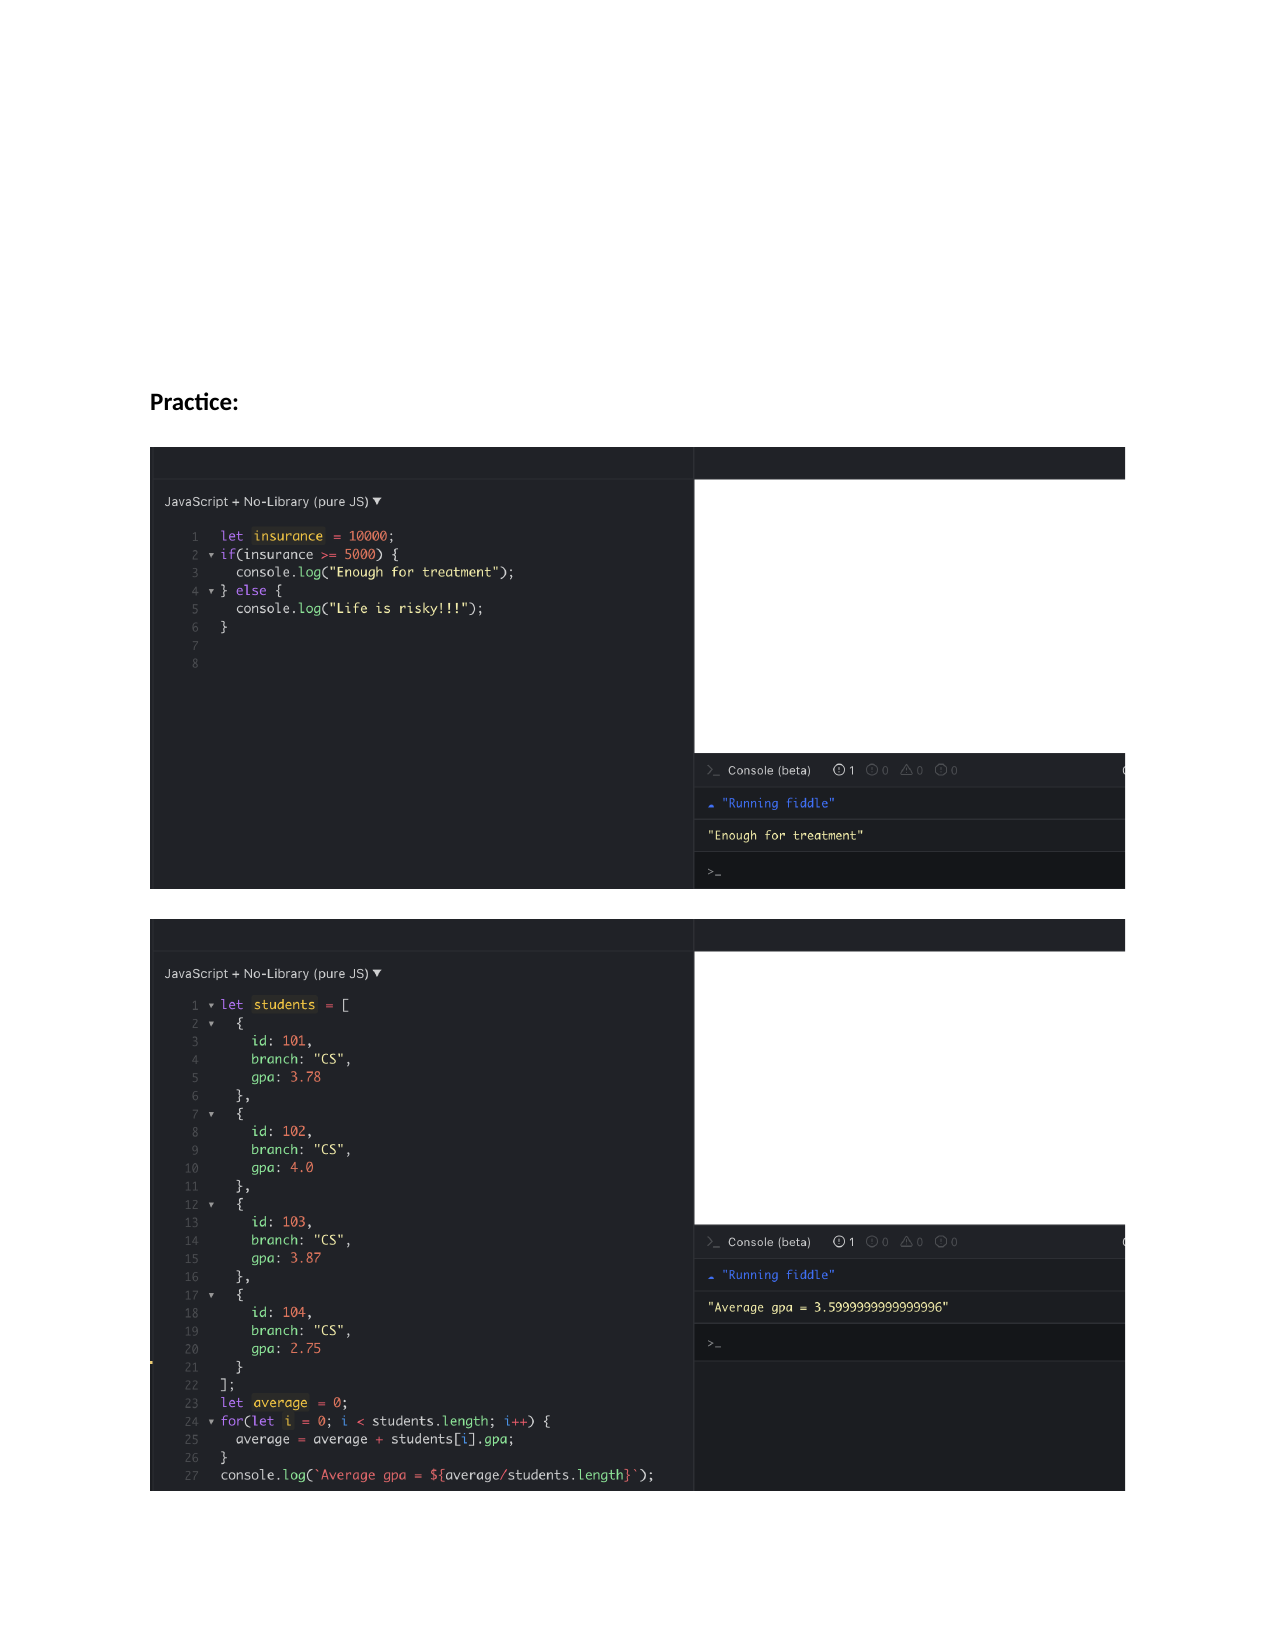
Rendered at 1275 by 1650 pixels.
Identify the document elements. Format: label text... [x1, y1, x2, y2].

text Practice: [150, 386, 1125, 417]
picture [150, 447, 1125, 889]
picture [150, 919, 1125, 1491]
